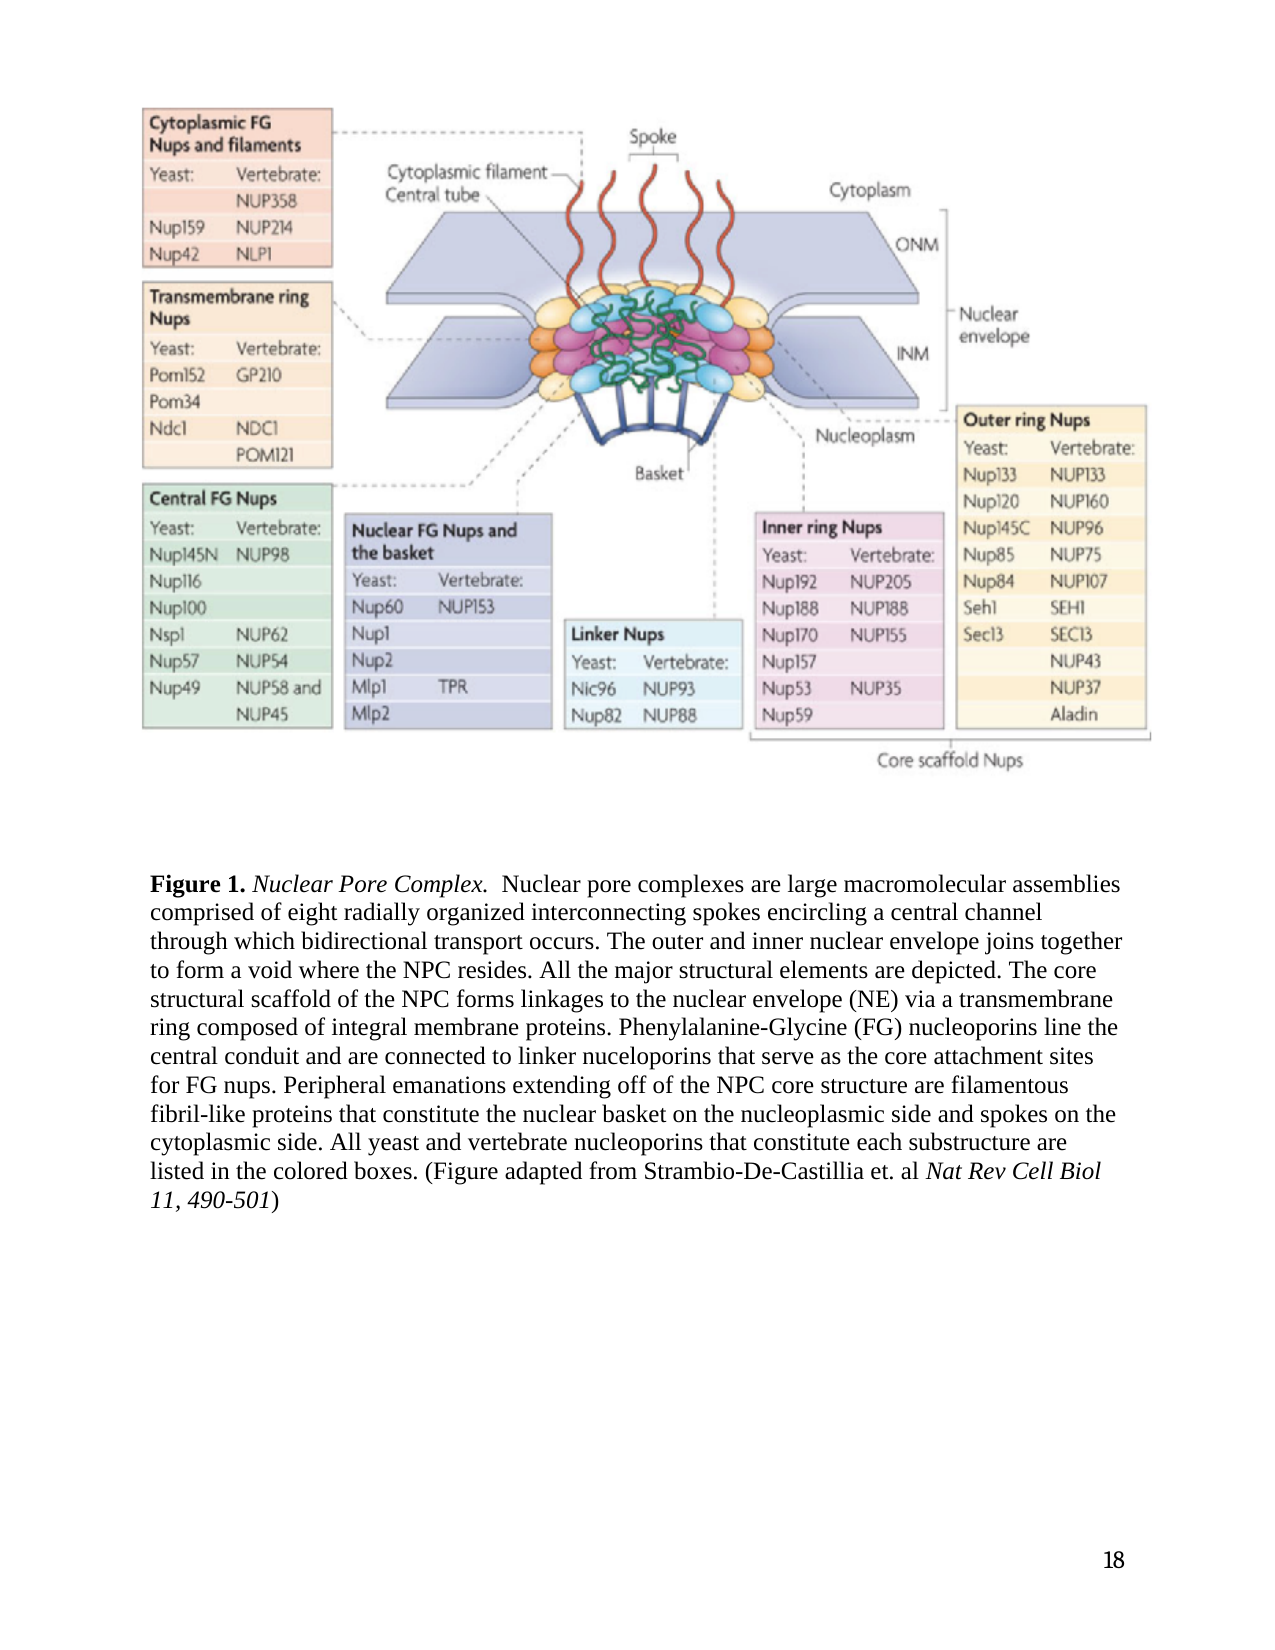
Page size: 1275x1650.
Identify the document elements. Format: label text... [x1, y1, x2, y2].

picture [119, 56, 1172, 803]
text Figure 1. Nuclear Pore Complex. Nuclear pore complexes are large macromolecular assemblies comprised of eight radially organized interconnecting spokes encircling a central channel through which bidirectional transport occurs. The outer and inner nuclear envelope joins together to form a void where the NPC resides. All the major structural elements are depicted. The core structural scaffold of the NPC forms linkages to the nuclear envelope (NE) via a transmembrane ring composed of integral membrane proteins. Phenylalanine-Glycine (FG) nucleoporins line the central conduit and are connected to linker nuceloporins that serve as the core attachment sites for FG nups. Peripheral emanations extending off of the NPC core structure are filamentous fibril-like proteins that constitute the nuclear basket on the nucleoplasmic side and spokes on the cytoplasmic side. All yeast and vertebrate nucleoporins that constitute each substructure are listed in the colored boxes. (Figure adapted from Strambio-De-Castillia et. al Nat Rev Cell Biol 11, 490-501) [150, 869, 1125, 1214]
